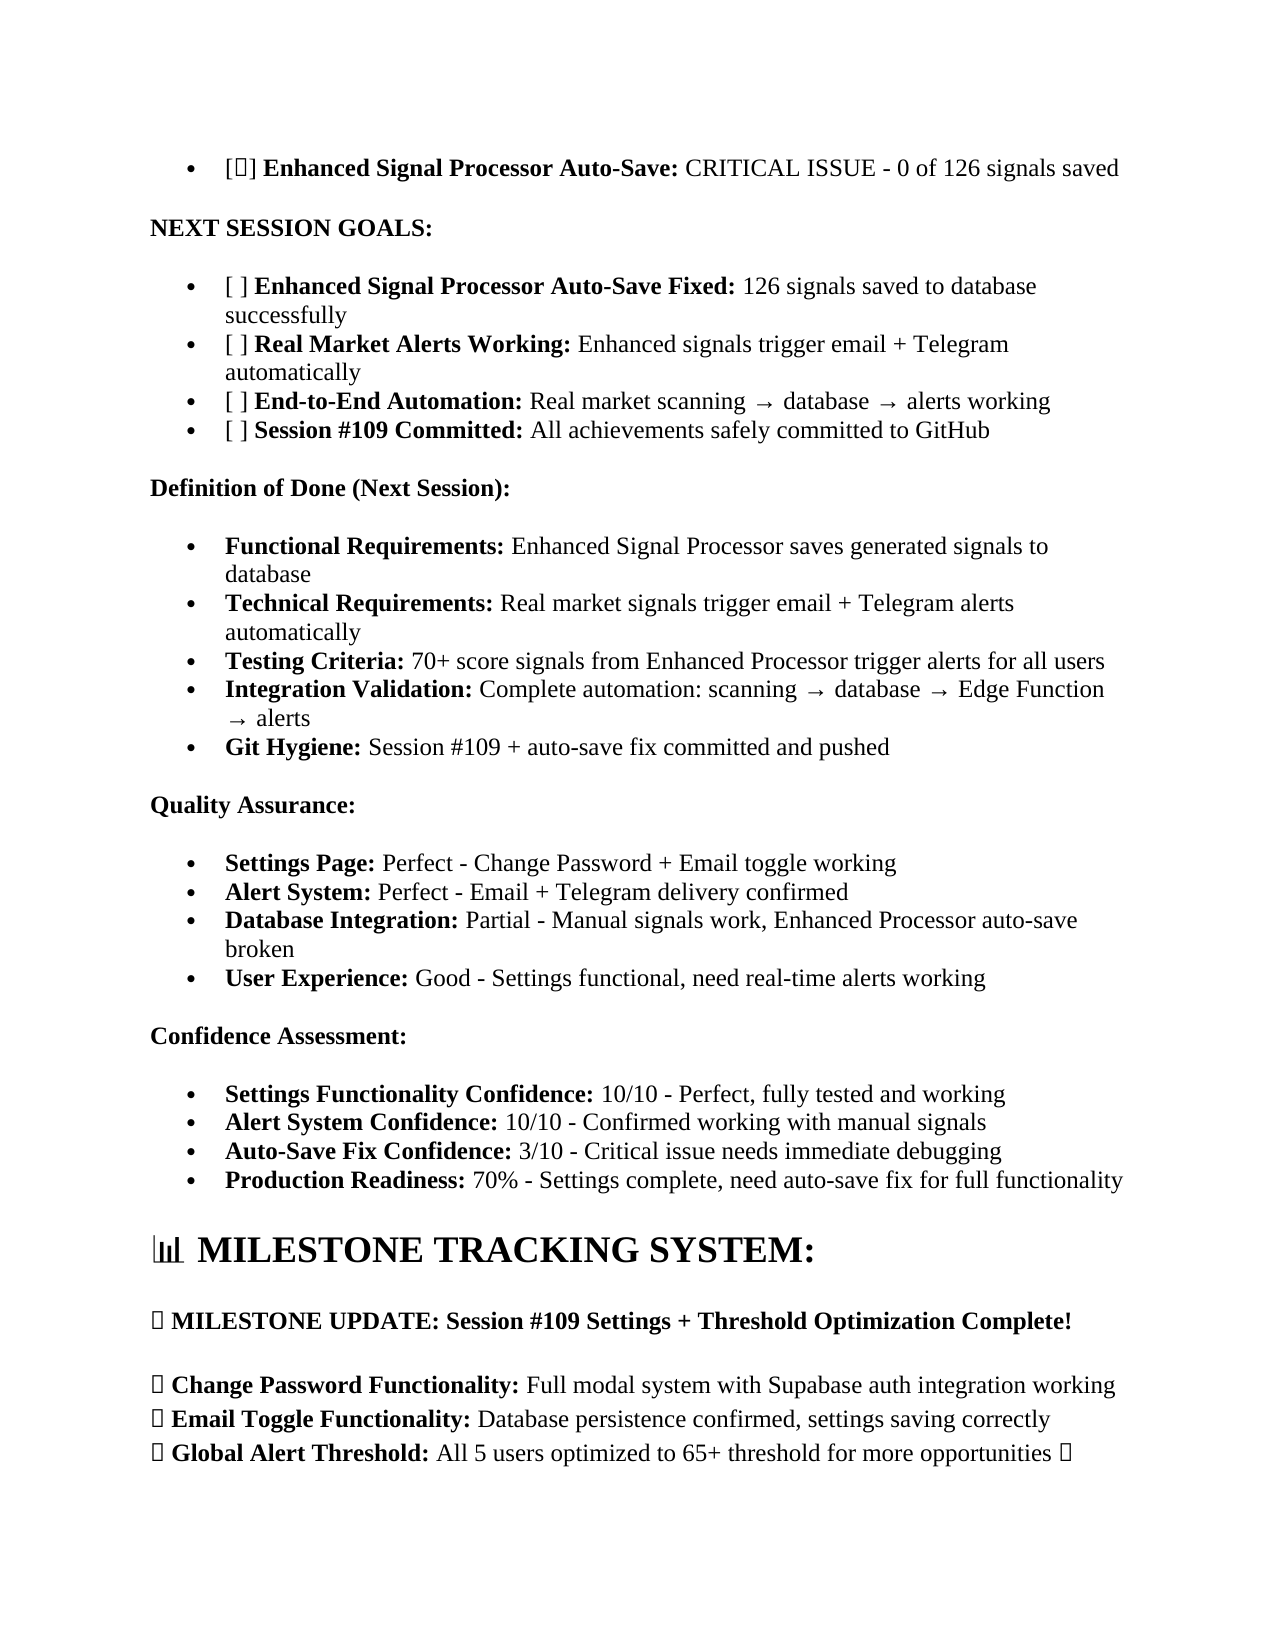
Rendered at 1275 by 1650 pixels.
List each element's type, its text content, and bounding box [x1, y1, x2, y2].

text 📊 MILESTONE TRACKING SYSTEM: [150, 1223, 1125, 1274]
list Alert System: Perfect - Email + Telegram delivery confirmed [187, 877, 1125, 905]
list Settings Functionality Confidence: 10/10 - Perfect, fully tested and working [187, 1079, 1125, 1107]
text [150, 1366, 1125, 1468]
list User Experience: Good - Settings functional, need real-time alerts working [187, 963, 1125, 992]
list Testing Criteria: 70+ score signals from Enhanced Processor trigger alerts for all users [187, 646, 1125, 674]
list Functional Requirements: Enhanced Signal Processor saves generated signals to database [187, 531, 1125, 588]
text 🎉 MILESTONE UPDATE: Session #109 Settings + Threshold Optimization Complete! [150, 1303, 1125, 1337]
text Quality Assurance: [150, 790, 1125, 819]
list [ ] Session #109 Committed: All achievements safely committed to GitHub [187, 415, 1125, 444]
list Technical Requirements: Real market signals trigger email + Telegram alerts automatically [187, 588, 1125, 646]
list Database Integration: Partial - Manual signals work, Enhanced Processor auto-save broken [187, 905, 1125, 963]
list [ ] Real Market Alerts Working: Enhanced signals trigger email + Telegram automatically [187, 329, 1125, 386]
text Confidence Assessment: [150, 1021, 1125, 1049]
text NEXT SESSION GOALS: [150, 213, 1125, 242]
text Definition of Done (Next Session): [150, 473, 1125, 502]
list Settings Page: Perfect - Change Password + Email toggle working [187, 848, 1125, 877]
list [ ] Enhanced Signal Processor Auto-Save Fixed: 126 signals saved to database successfully [187, 271, 1125, 329]
list Alert System Confidence: 10/10 - Confirmed working with manual signals [187, 1107, 1125, 1136]
list Auto-Save Fix Confidence: 3/10 - Critical issue needs immediate debugging [187, 1136, 1125, 1165]
list Git Hygiene: Session #109 + auto-save fix committed and pushed [187, 732, 1125, 761]
list Integration Validation: Complete automation: scanning → database → Edge Function → alerts [187, 674, 1125, 732]
list [ ] End-to-End Automation: Real market scanning → database → alerts working [187, 386, 1125, 415]
list [❌] Enhanced Signal Processor Auto-Save: CRITICAL ISSUE - 0 of 126 signals saved [187, 150, 1125, 184]
list Production Readiness: 70% - Settings complete, need auto-save fix for full functionality [187, 1165, 1125, 1194]
